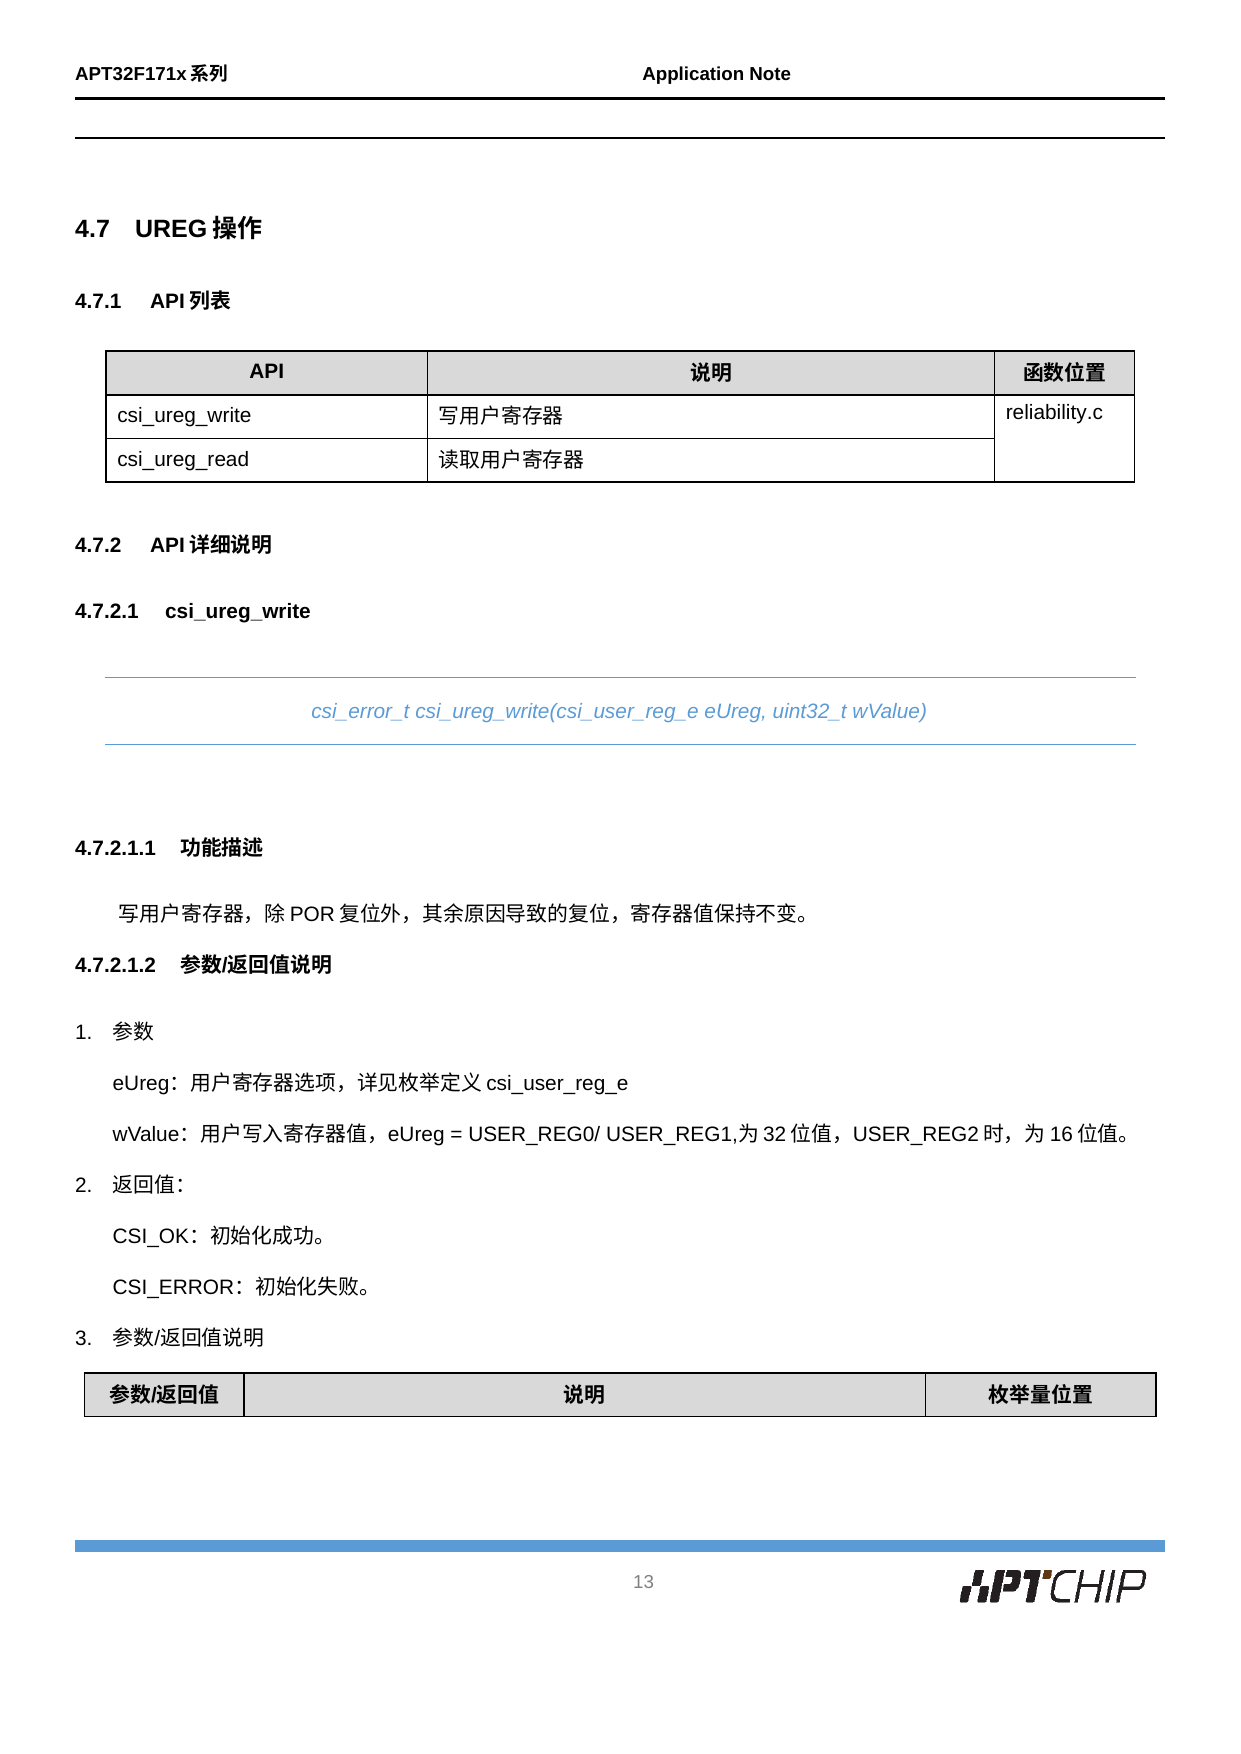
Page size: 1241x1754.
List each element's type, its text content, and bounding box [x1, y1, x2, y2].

table_header 说明 [428, 352, 994, 394]
subtitle 功能描述 [75, 832, 1165, 862]
table_cell csi_ureg_read [107, 439, 427, 481]
table_header 函数位置 [995, 352, 1134, 394]
subtitle csi_ureg_write [75, 595, 1165, 627]
table_header 说明 [245, 1374, 925, 1416]
table_cell csi_ureg_write [107, 396, 427, 438]
subtitle API列表 [75, 284, 1165, 314]
list 参数/返回值说明 [75, 1321, 1165, 1351]
table_header 枚举量位置 [926, 1374, 1155, 1416]
table_header 参数/返回值 [85, 1374, 243, 1416]
subtitle API详细说明 [75, 529, 1165, 559]
table_cell reliability.c [995, 396, 1134, 481]
table_cell 写用户寄存器 [428, 396, 994, 438]
table_cell 读取用户寄存器 [428, 439, 994, 481]
text csi_error_t csi_ureg_write(csi_user_reg_e eUreg, uint32_t wValue) [104, 678, 1136, 745]
list eUreg：用户寄存器选项，详见枚举定义csi_user_reg_e [112, 1066, 1165, 1096]
text CSI_OK：初始化成功。 [112, 1219, 1165, 1249]
picture [958, 1566, 1147, 1605]
list 返回值： [75, 1168, 1165, 1198]
text 写用户寄存器，除POR复位外，其余原因导致的复位，寄存器值保持不变。 [75, 898, 1165, 928]
subtitle 参数/返回值说明 [75, 949, 1165, 979]
list wValue：用户写入寄存器值，eUreg = USER_REG0/ USER_REG1,为32位值，USER_REG2时，为16位值。 [112, 1117, 1165, 1147]
list 参数 [75, 1015, 1165, 1045]
table_header API [107, 352, 427, 394]
text CSI_ERROR：初始化失败。 [112, 1270, 1165, 1300]
subtitle UREG操作 [75, 209, 1165, 245]
